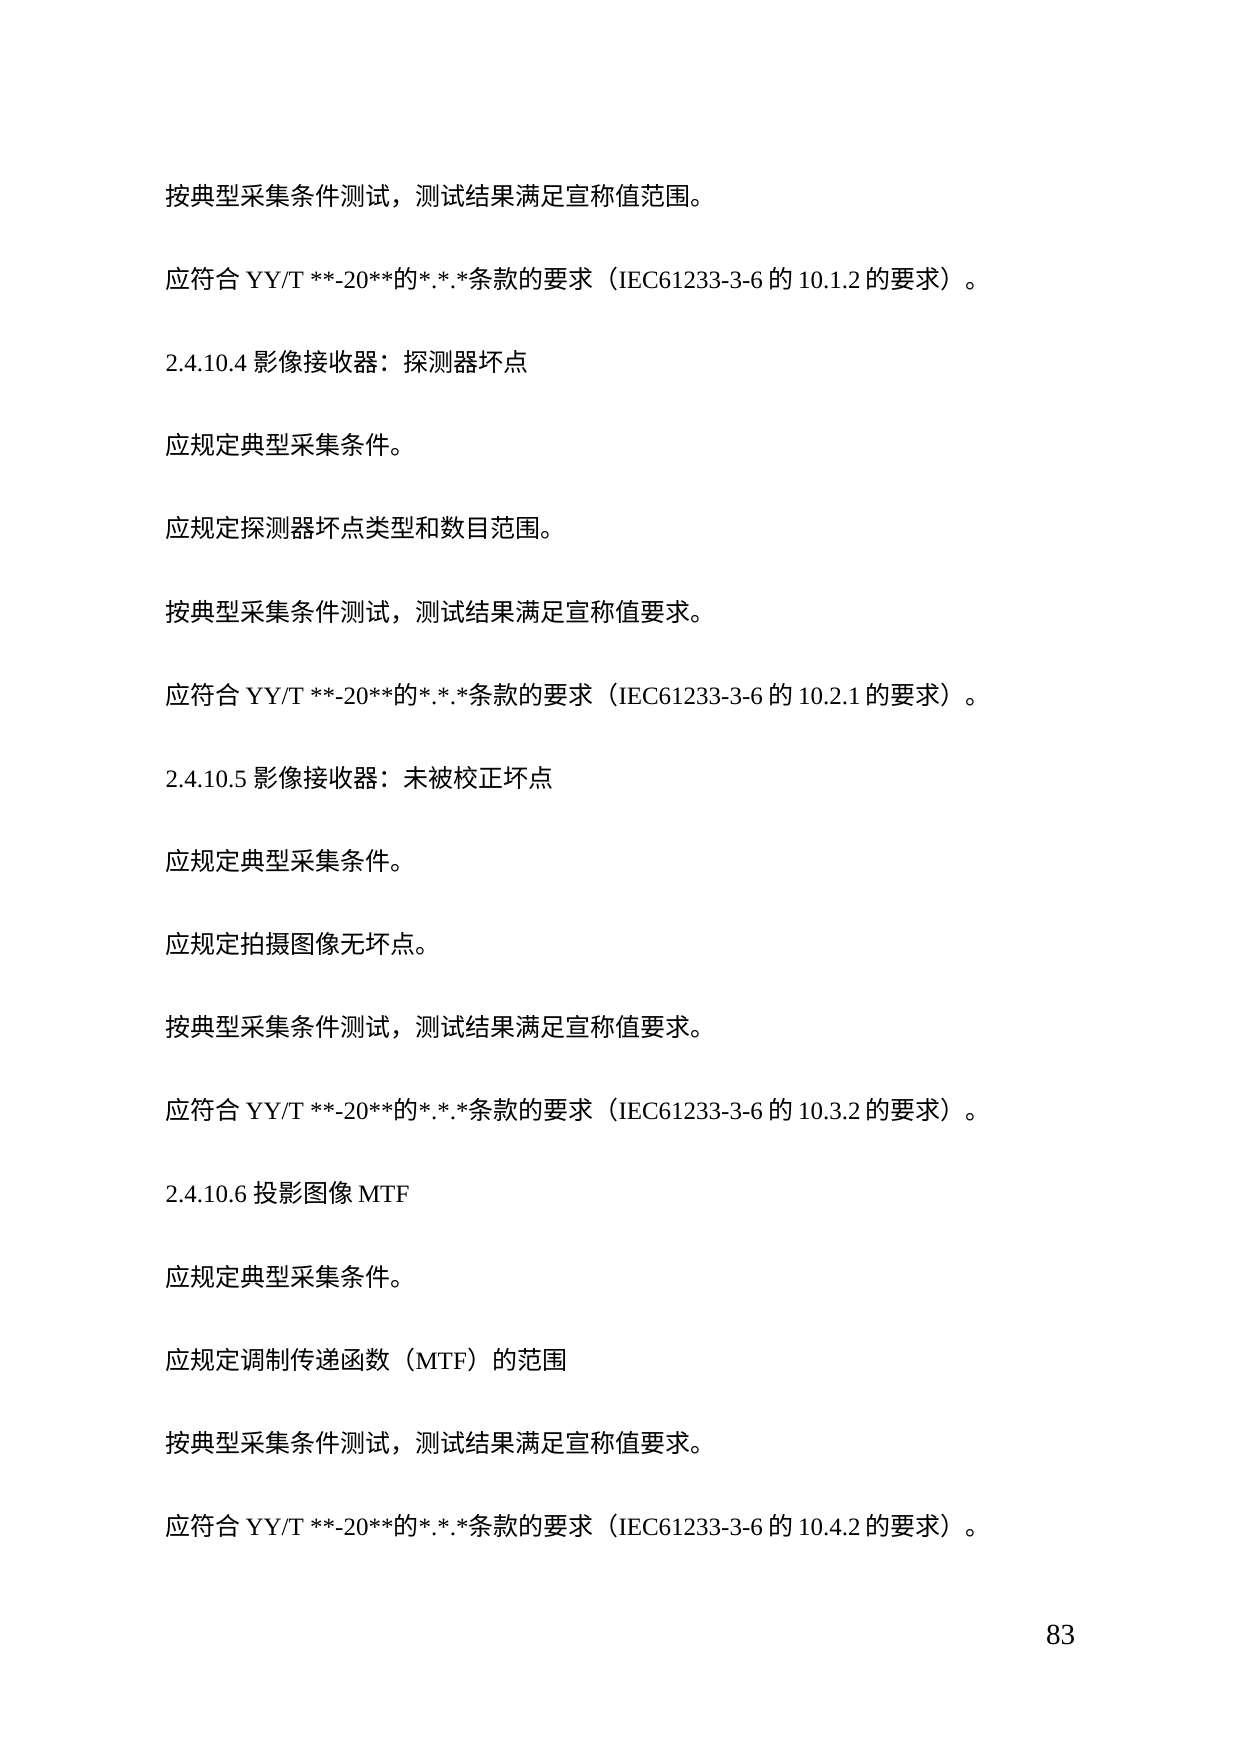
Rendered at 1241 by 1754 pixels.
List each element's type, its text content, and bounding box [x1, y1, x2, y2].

text 应符合YY/T **-20**的*.*.*条款的要求（IEC61233-3-6的10.4.2的要求）。 [165, 1492, 1075, 1557]
text 应符合YY/T **-20**的*.*.*条款的要求（IEC61233-3-6的10.1.2的要求）。 [165, 245, 1075, 310]
text 按典型采集条件测试，测试结果满足宣称值要求。 [165, 993, 1075, 1058]
text 2.4.10.4 影像接收器：探测器坏点 [165, 328, 1075, 393]
text 应符合YY/T **-20**的*.*.*条款的要求（IEC61233-3-6的10.2.1的要求）。 [165, 661, 1075, 726]
text 应规定典型采集条件。 [165, 827, 1075, 892]
text 应规定探测器坏点类型和数目范围。 [165, 494, 1075, 559]
text 按典型采集条件测试，测试结果满足宣称值要求。 [165, 578, 1075, 643]
text 按典型采集条件测试，测试结果满足宣称值要求。 [165, 1409, 1075, 1474]
text 2.4.10.6 投影图像MTF [165, 1159, 1075, 1224]
text 应规定调制传递函数（MTF）的范围 [165, 1326, 1075, 1391]
text 应规定典型采集条件。 [165, 1243, 1075, 1308]
text 按典型采集条件测试，测试结果满足宣称值范围。 [165, 162, 1075, 227]
text 2.4.10.5 影像接收器：未被校正坏点 [165, 744, 1075, 809]
text 应规定典型采集条件。 [165, 411, 1075, 476]
text 应规定拍摄图像无坏点。 [165, 910, 1075, 975]
text 应符合YY/T **-20**的*.*.*条款的要求（IEC61233-3-6的10.3.2的要求）。 [165, 1076, 1075, 1141]
